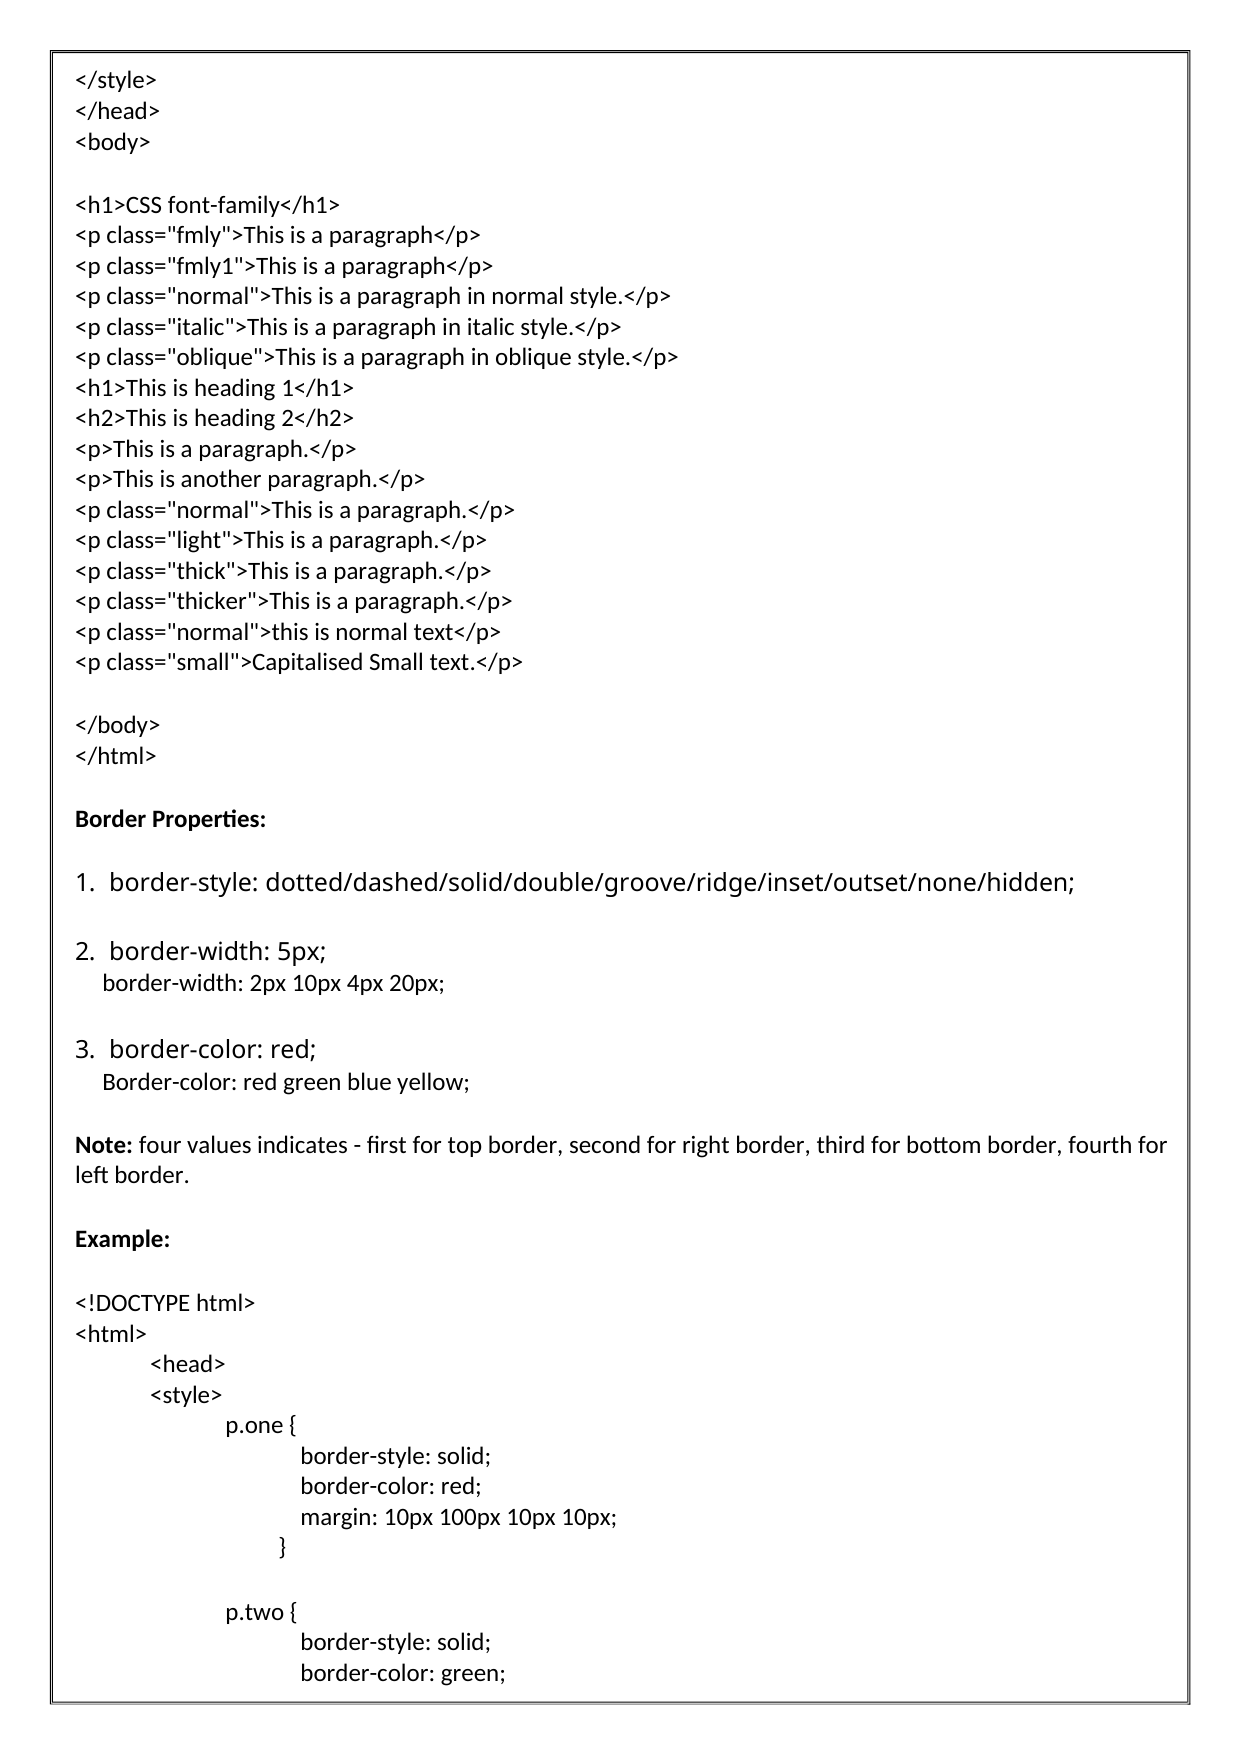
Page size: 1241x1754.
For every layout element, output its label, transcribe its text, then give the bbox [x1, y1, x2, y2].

text </body> [75, 710, 1180, 740]
text </html> [75, 740, 1180, 771]
text </head> [75, 95, 1180, 126]
text <head> [150, 1348, 1180, 1379]
text <h1>CSS font-family</h1> [75, 189, 1180, 219]
text <h2>This is heading 2</h2> [75, 402, 1180, 433]
text <p class="normal">This is a paragraph in normal style.</p> [75, 280, 1180, 311]
text <p class="thicker">This is a paragraph.</p> [75, 586, 1180, 616]
text margin: 10px 100px 10px 10px; [300, 1501, 1180, 1531]
text border-style: solid; border-color: green; [300, 1627, 559, 1688]
text <p class="small">Capitalised Small text.</p> [75, 647, 1180, 677]
text <p class="normal">this is normal text</p> [75, 616, 1180, 647]
text Border Properties: [75, 803, 1180, 834]
list border-color: red; [75, 1032, 1180, 1066]
text <style> [150, 1379, 1180, 1409]
text border-style: solid; border-color: red; [300, 1440, 543, 1501]
text <p class="italic">This is a paragraph in italic style.</p> [75, 311, 1180, 341]
text </style> [75, 64, 1180, 95]
list border-style: dotted/dashed/solid/double/groove/ridge/inset/outset/none/hidden; [75, 865, 1180, 899]
text <p class="normal">This is a paragraph.</p> [75, 494, 1180, 524]
text } [278, 1531, 1180, 1562]
text <body> [75, 126, 1180, 156]
text <p class="light">This is a paragraph.</p> [75, 524, 1180, 555]
text <p>This is a paragraph.</p> [75, 433, 1180, 463]
text p.two { [225, 1596, 1180, 1627]
text Example: [75, 1223, 1180, 1253]
list border-width: 5px; [75, 933, 1180, 967]
text <p class="oblique">This is a paragraph in oblique style.</p> [75, 341, 1180, 372]
text border-width: 2px 10px 4px 20px; [102, 967, 1180, 998]
text <html> [75, 1318, 1180, 1348]
text <p class="fmly1">This is a paragraph</p> [75, 250, 1180, 280]
text <h1>This is heading 1</h1> [75, 372, 1180, 402]
text Note: four values indicates - first for top border, second for right border, third for bottom border, fourth for left border. [75, 1129, 1180, 1190]
text <p>This is another paragraph.</p> [75, 463, 1180, 494]
text Border-color: red green blue yellow; [102, 1066, 1180, 1096]
text <p class="thick">This is a paragraph.</p> [75, 555, 1180, 586]
text p.one { [225, 1409, 1180, 1440]
text <p class="fmly">This is a paragraph</p> [75, 219, 1180, 250]
text <!DOCTYPE html> [75, 1287, 1180, 1318]
